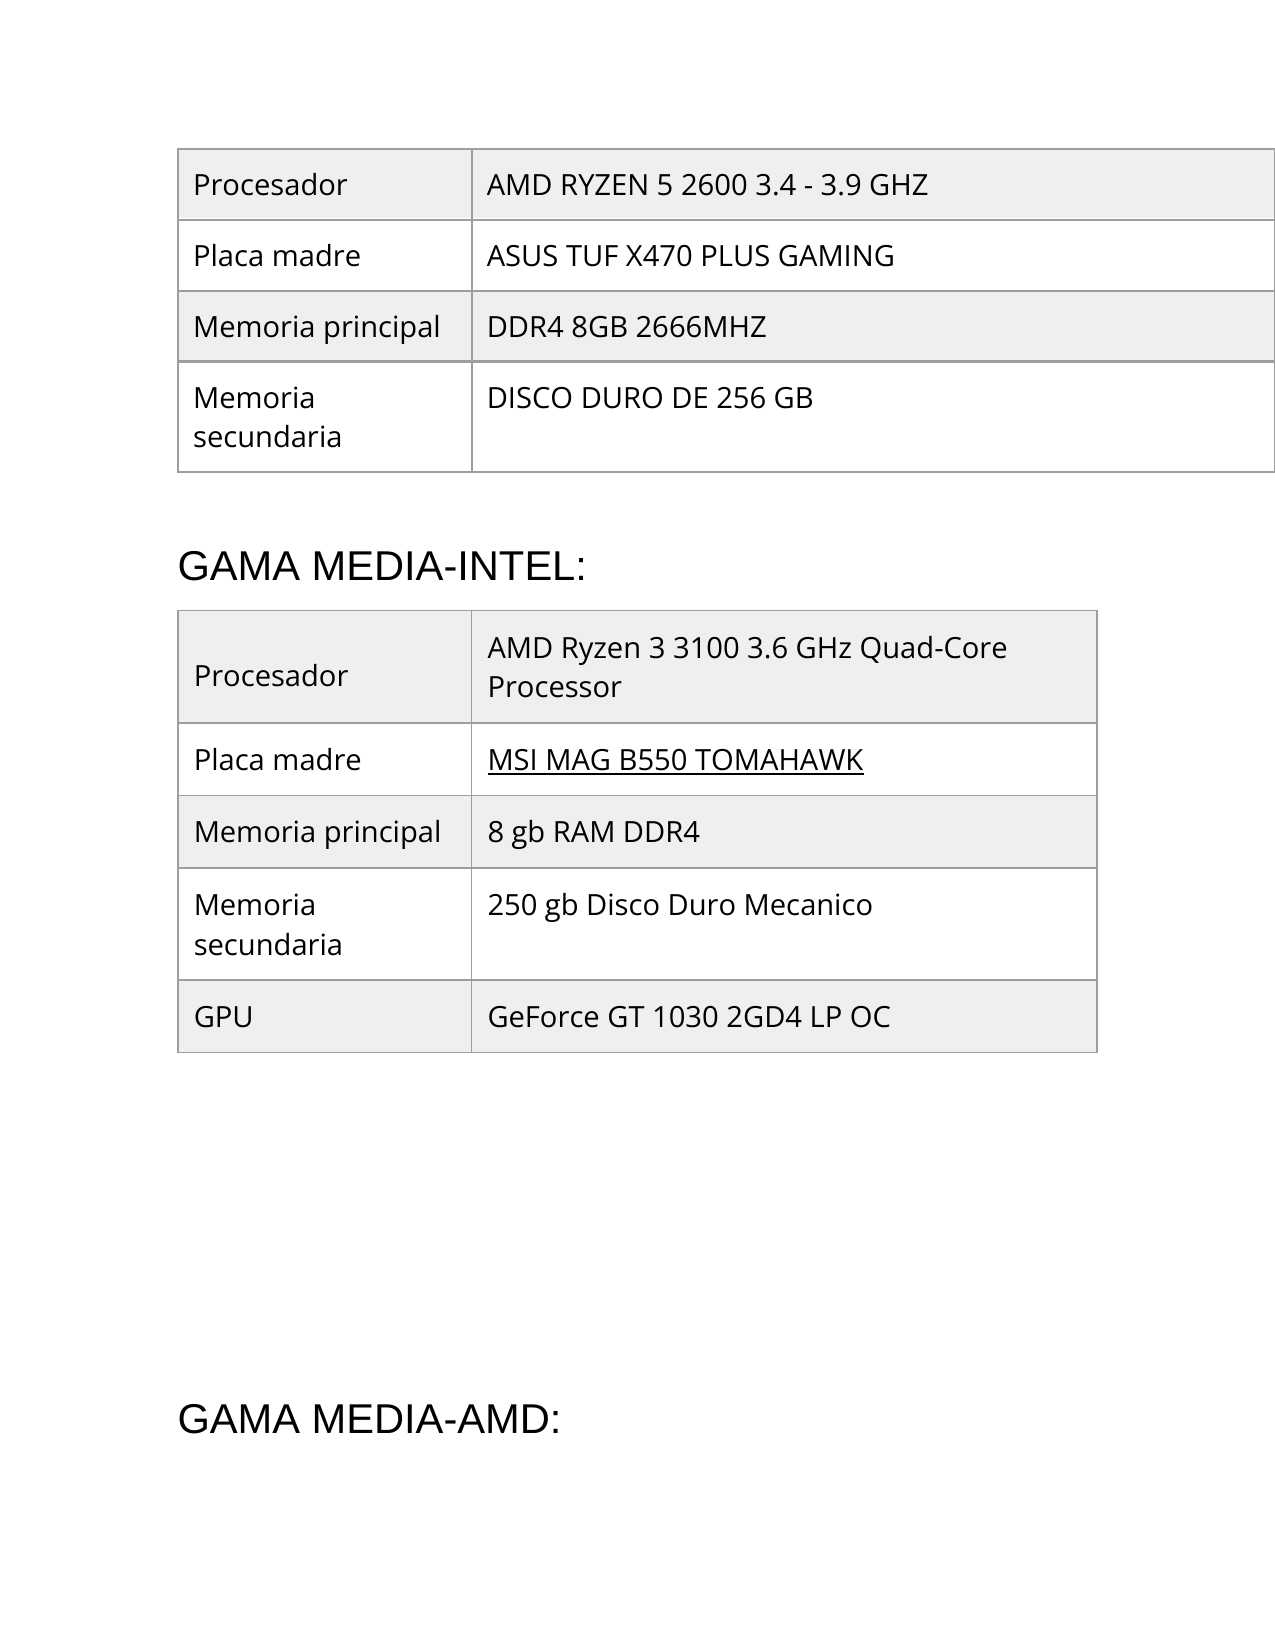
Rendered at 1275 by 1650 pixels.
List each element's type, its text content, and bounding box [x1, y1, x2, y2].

table_cell Memoria principal [179, 292, 471, 360]
table_cell ASUS TUF X470 PLUS GAMING [473, 221, 1274, 289]
table_header Procesador [179, 150, 471, 218]
table_header Procesador [179, 611, 471, 722]
table_cell 8 gb RAM DDR4 [472, 796, 1096, 867]
table_cell DDR4 8GB 2666MHZ [473, 292, 1274, 360]
table_cell GPU [179, 981, 471, 1052]
table_cell Memoria secundaria [179, 363, 471, 471]
text GAMA MEDIA-INTEL: [177, 541, 1098, 589]
table_cell Memoria secundaria [179, 869, 471, 979]
table_cell Memoria principal [179, 796, 471, 867]
table_cell GeForce GT 1030 2GD4 LP OC [472, 981, 1096, 1052]
table_cell MSI MAG B550 TOMAHAWK [472, 724, 1096, 794]
table_header AMD Ryzen 3 3100 3.6 GHz Quad-Core Processor [472, 611, 1096, 722]
table_cell Placa madre [179, 724, 471, 794]
table_header AMD RYZEN 5 2600 3.4 - 3.9 GHZ [473, 150, 1274, 218]
table_cell Placa madre [179, 221, 471, 289]
table_cell DISCO DURO DE 256 GB [473, 363, 1274, 471]
table_cell 250 gb Disco Duro Mecanico [472, 869, 1096, 979]
text GAMA MEDIA-AMD: [177, 1395, 1098, 1443]
